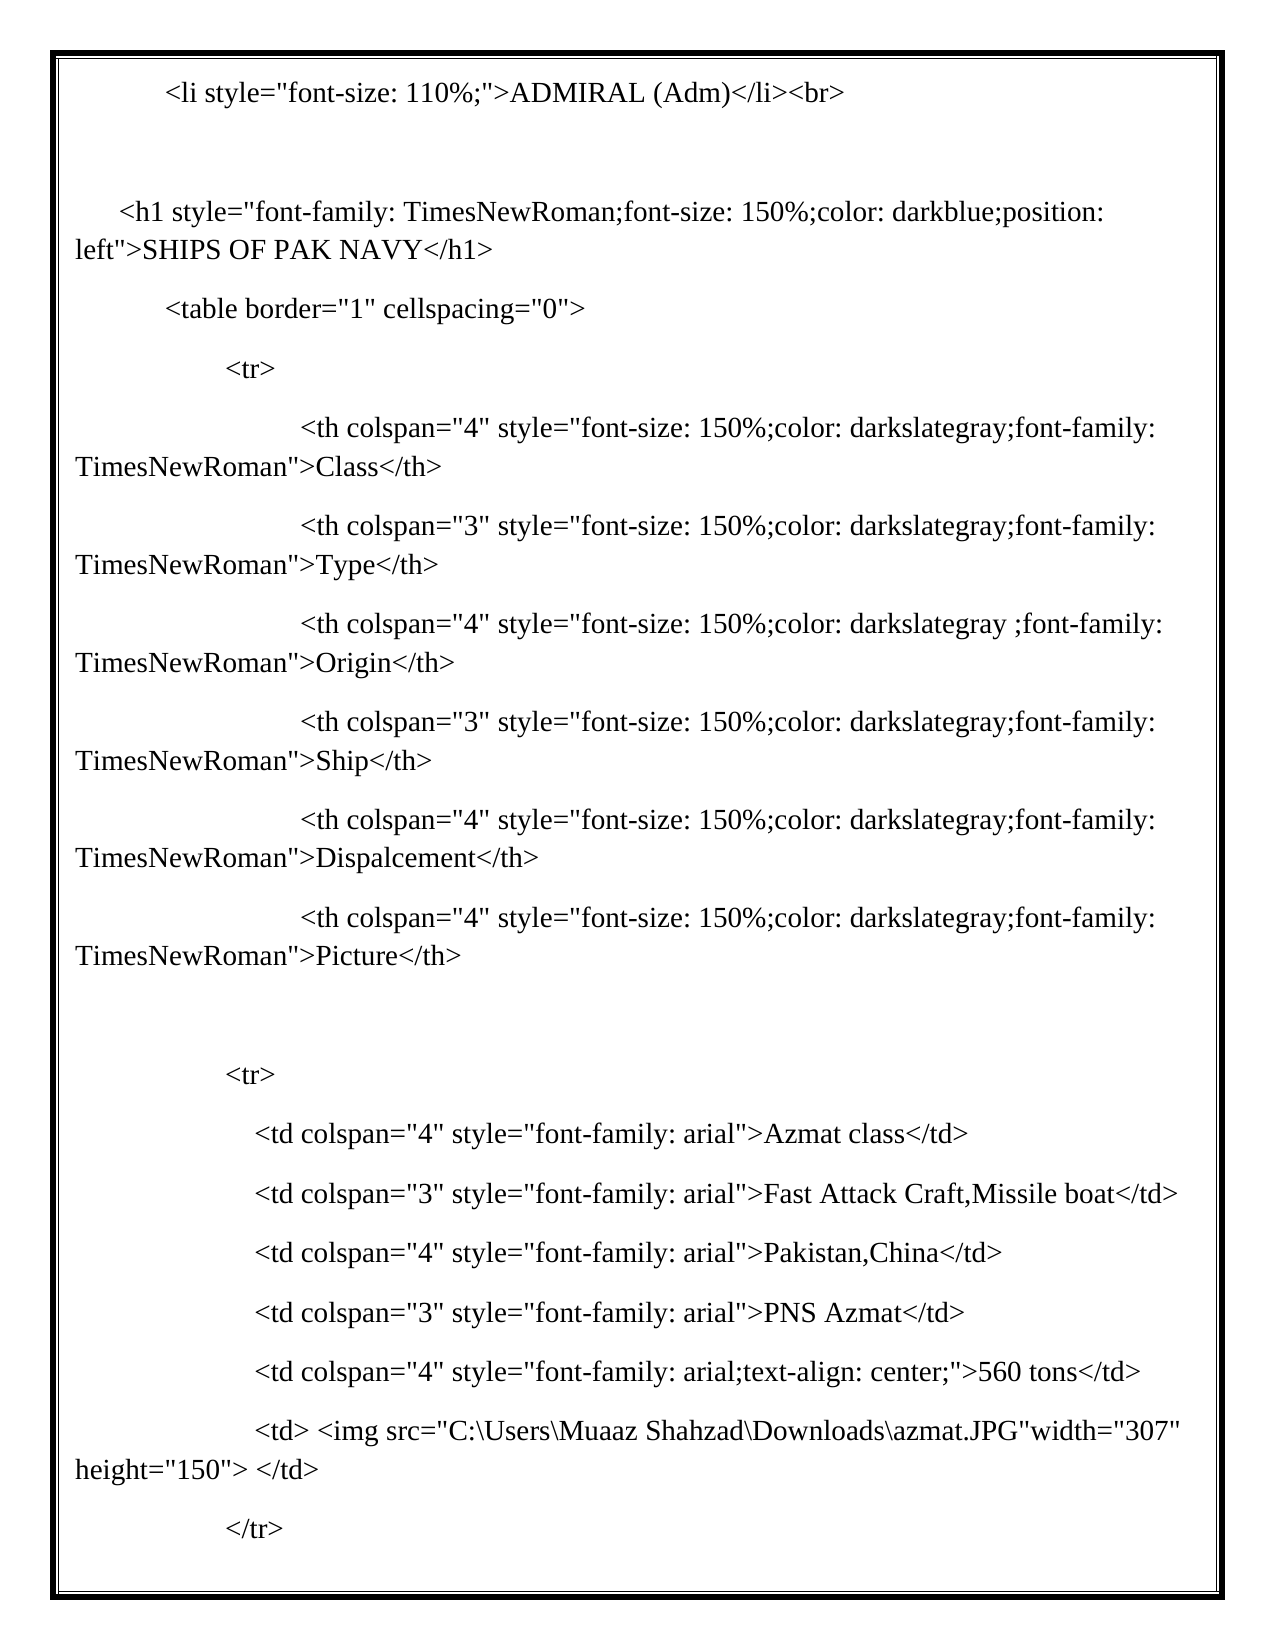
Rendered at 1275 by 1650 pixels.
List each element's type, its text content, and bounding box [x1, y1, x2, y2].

text <td colspan="4" style="font-family: arial">Azmat class</td> [75, 1117, 1200, 1150]
text <tr> [75, 1057, 1200, 1091]
text <th colspan="4" style="font-size: 150%;color: darkslategray;font-family: TimesNewRoman">Picture</th> [75, 900, 1200, 972]
text <td colspan="3" style="font-family: arial">PNS Azmat</td> [75, 1295, 1200, 1328]
text <h1 style="font-family: TimesNewRoman;font-size: 150%;color: darkblue;position: left">SHIPS OF PAK NAVY</h1> [75, 194, 1200, 266]
text <th colspan="4" style="font-size: 150%;color: darkslategray;font-family: TimesNewRoman">Class</th> [75, 410, 1200, 482]
text <td colspan="4" style="font-family: arial">Pakistan,China</td> [75, 1235, 1200, 1269]
text <th colspan="3" style="font-size: 150%;color: darkslategray;font-family: TimesNewRoman">Type</th> [75, 508, 1200, 580]
text <th colspan="4" style="font-size: 150%;color: darkslategray;font-family: TimesNewRoman">Dispalcement</th> [75, 802, 1200, 874]
text <th colspan="4" style="font-size: 150%;color: darkslategray ;font-family: TimesNewRoman">Origin</th> [75, 606, 1200, 678]
text <th colspan="3" style="font-size: 150%;color: darkslategray;font-family: TimesNewRoman">Ship</th> [75, 704, 1200, 776]
text <table border="1" cellspacing="0"> [75, 292, 1200, 325]
text <li style="font-size: 110%;">ADMIRAL (Adm)</li><br> [75, 75, 1200, 108]
text <tr> [75, 351, 1200, 384]
text <td> <img src="C:\Users\Muaaz Shahzad\Downloads\azmat.JPG"width="307" height="150"> </td> [75, 1413, 1200, 1486]
text <td colspan="3" style="font-family: arial">Fast Attack Craft,Missile boat</td> [75, 1176, 1200, 1209]
text <td colspan="4" style="font-family: arial;text-align: center;">560 tons</td> [75, 1354, 1200, 1388]
text </tr> [75, 1511, 1200, 1545]
